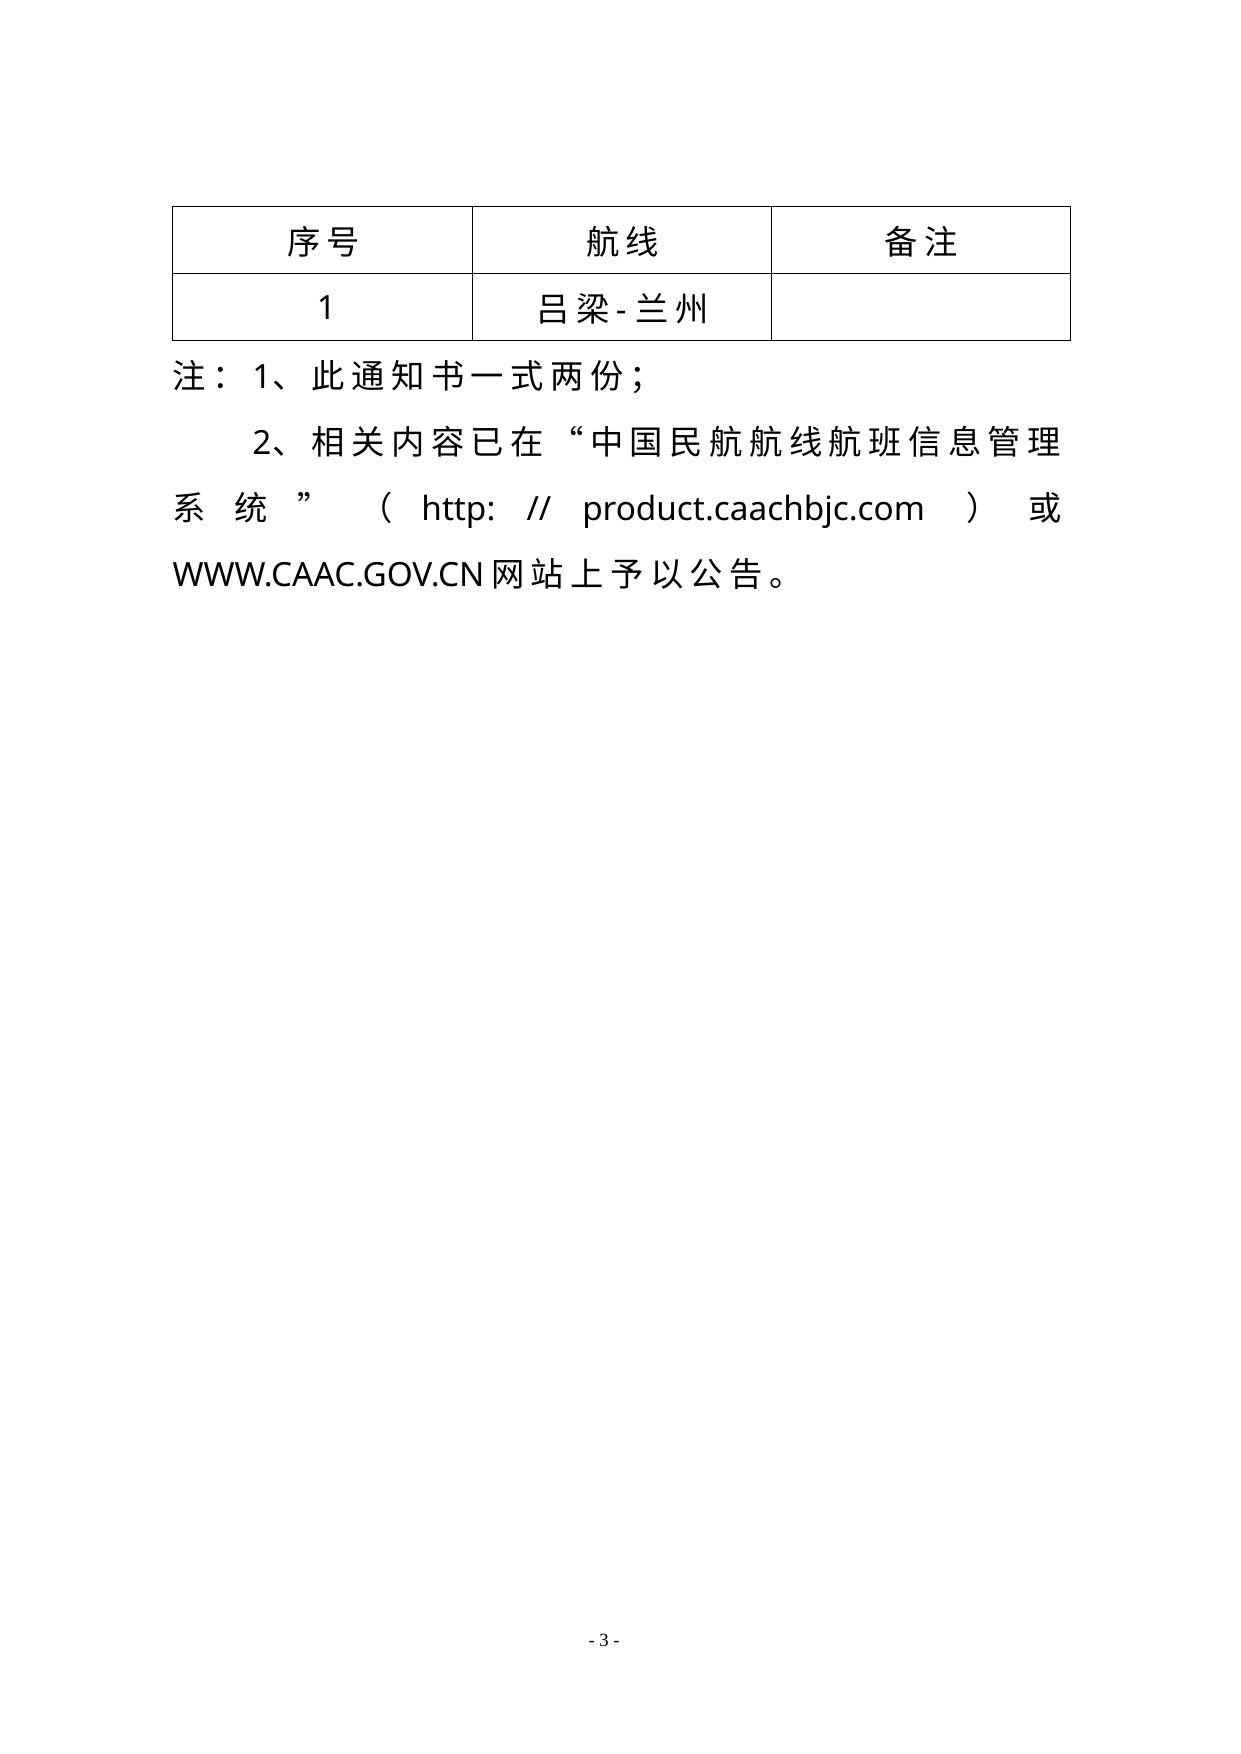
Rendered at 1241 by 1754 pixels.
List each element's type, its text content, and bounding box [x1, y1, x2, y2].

table_cell [772, 274, 1070, 340]
table_header 备注 [772, 207, 1070, 273]
table_header 航线 [473, 207, 771, 273]
text 注：1、此通知书一式两份； [172, 341, 1068, 407]
text 2、相关内容已在“中国民航航线航班信息管理系统”（http: // product.caachbjc.com）或WWW.CAAC.GOV.CN网站上予以公告。 [172, 407, 1068, 605]
table_header 序号 [173, 207, 472, 273]
table_cell 吕梁-兰州 [473, 274, 771, 340]
table_cell 1 [173, 274, 472, 340]
